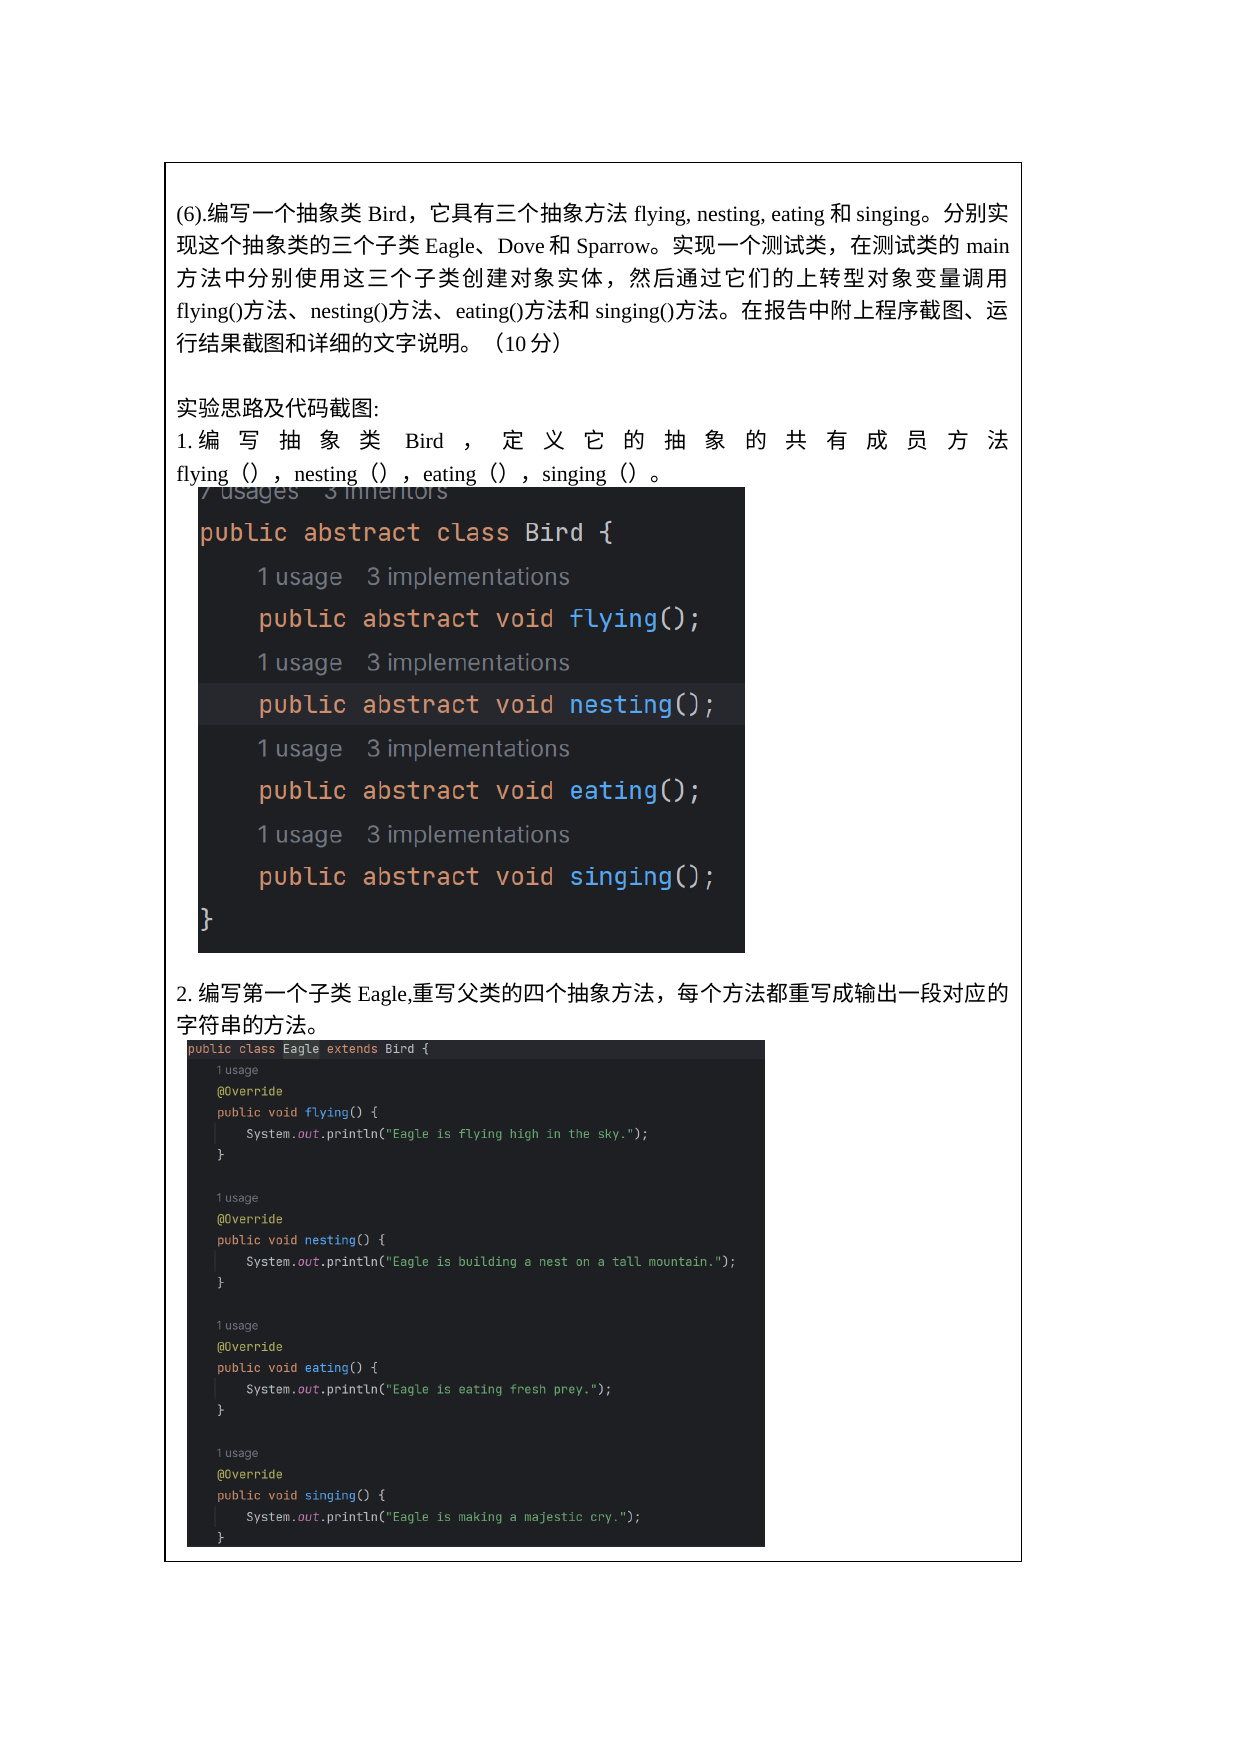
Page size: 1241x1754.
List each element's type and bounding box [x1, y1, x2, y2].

table_header [166, 163, 1021, 1561]
picture [187, 1040, 765, 1547]
picture [198, 487, 745, 953]
